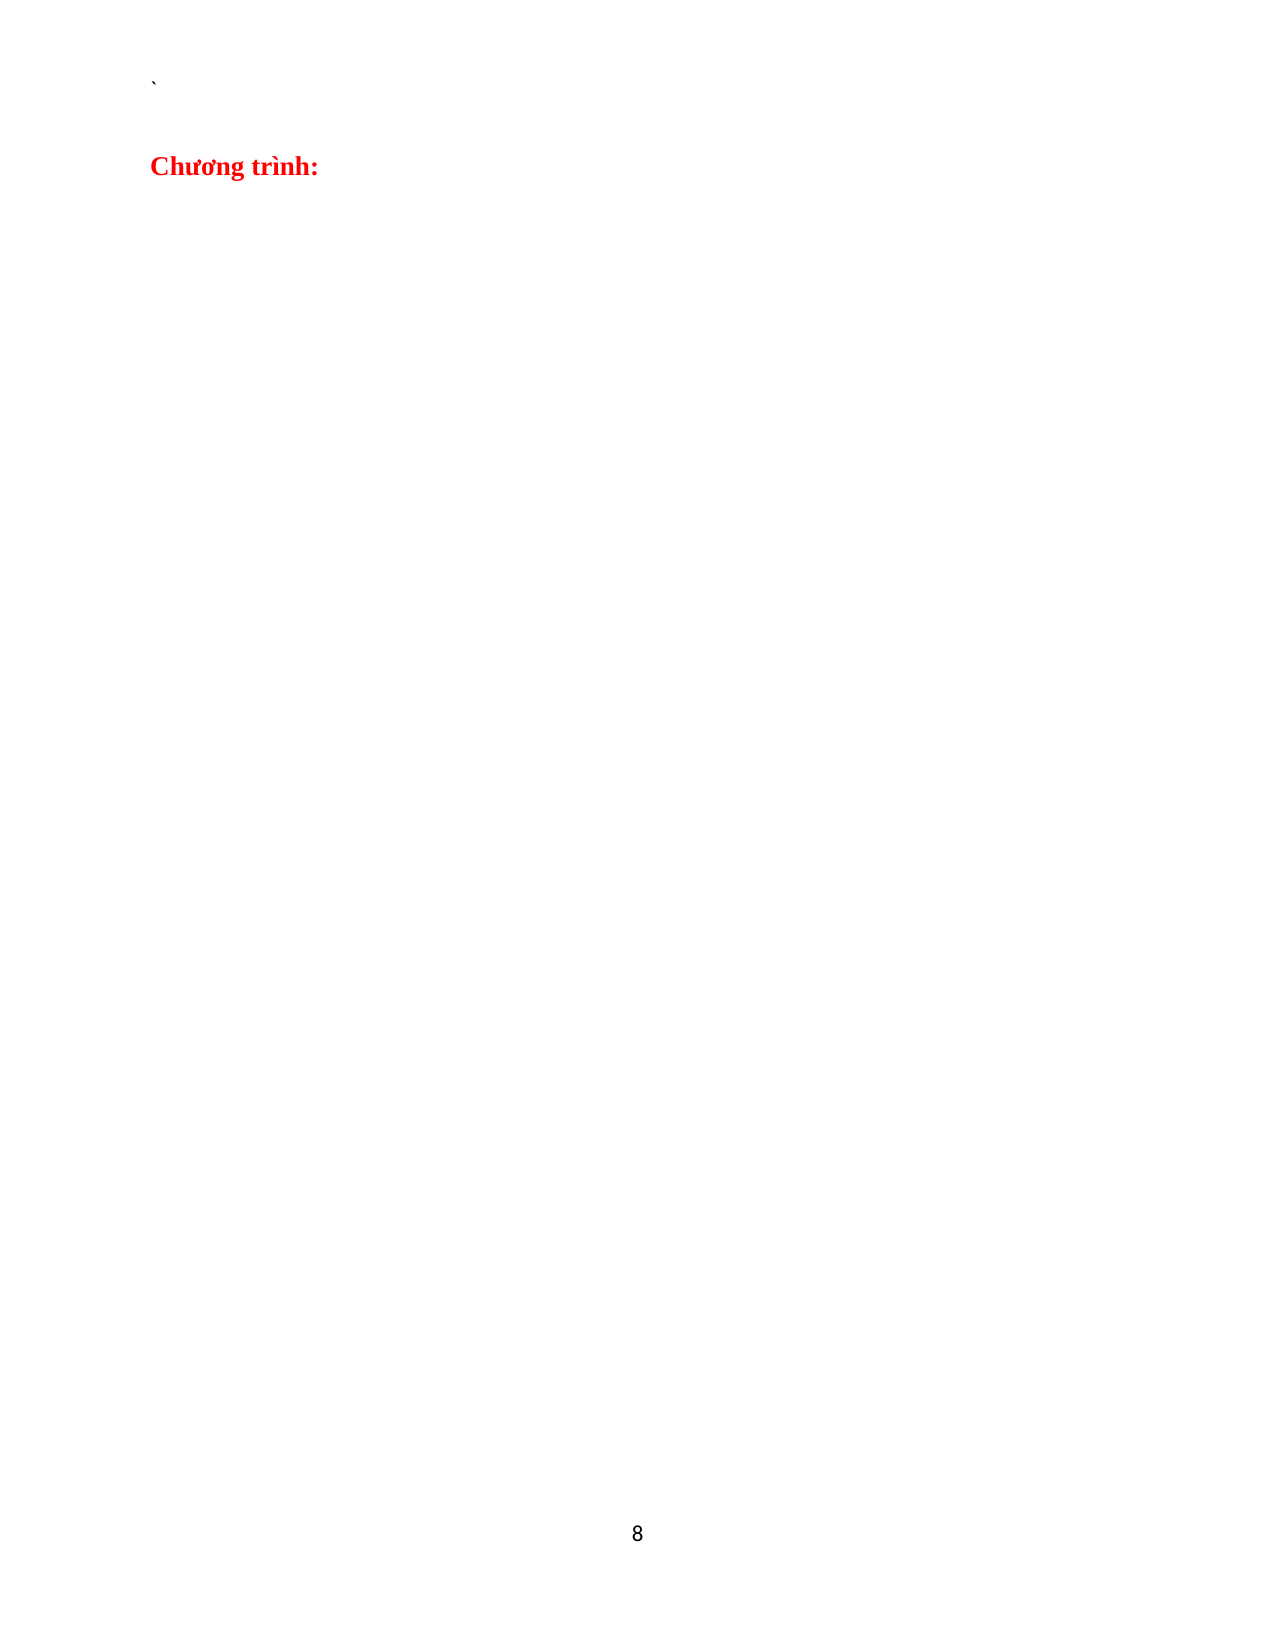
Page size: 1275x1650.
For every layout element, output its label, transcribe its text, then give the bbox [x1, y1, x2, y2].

text Chương trình: [150, 150, 1125, 181]
